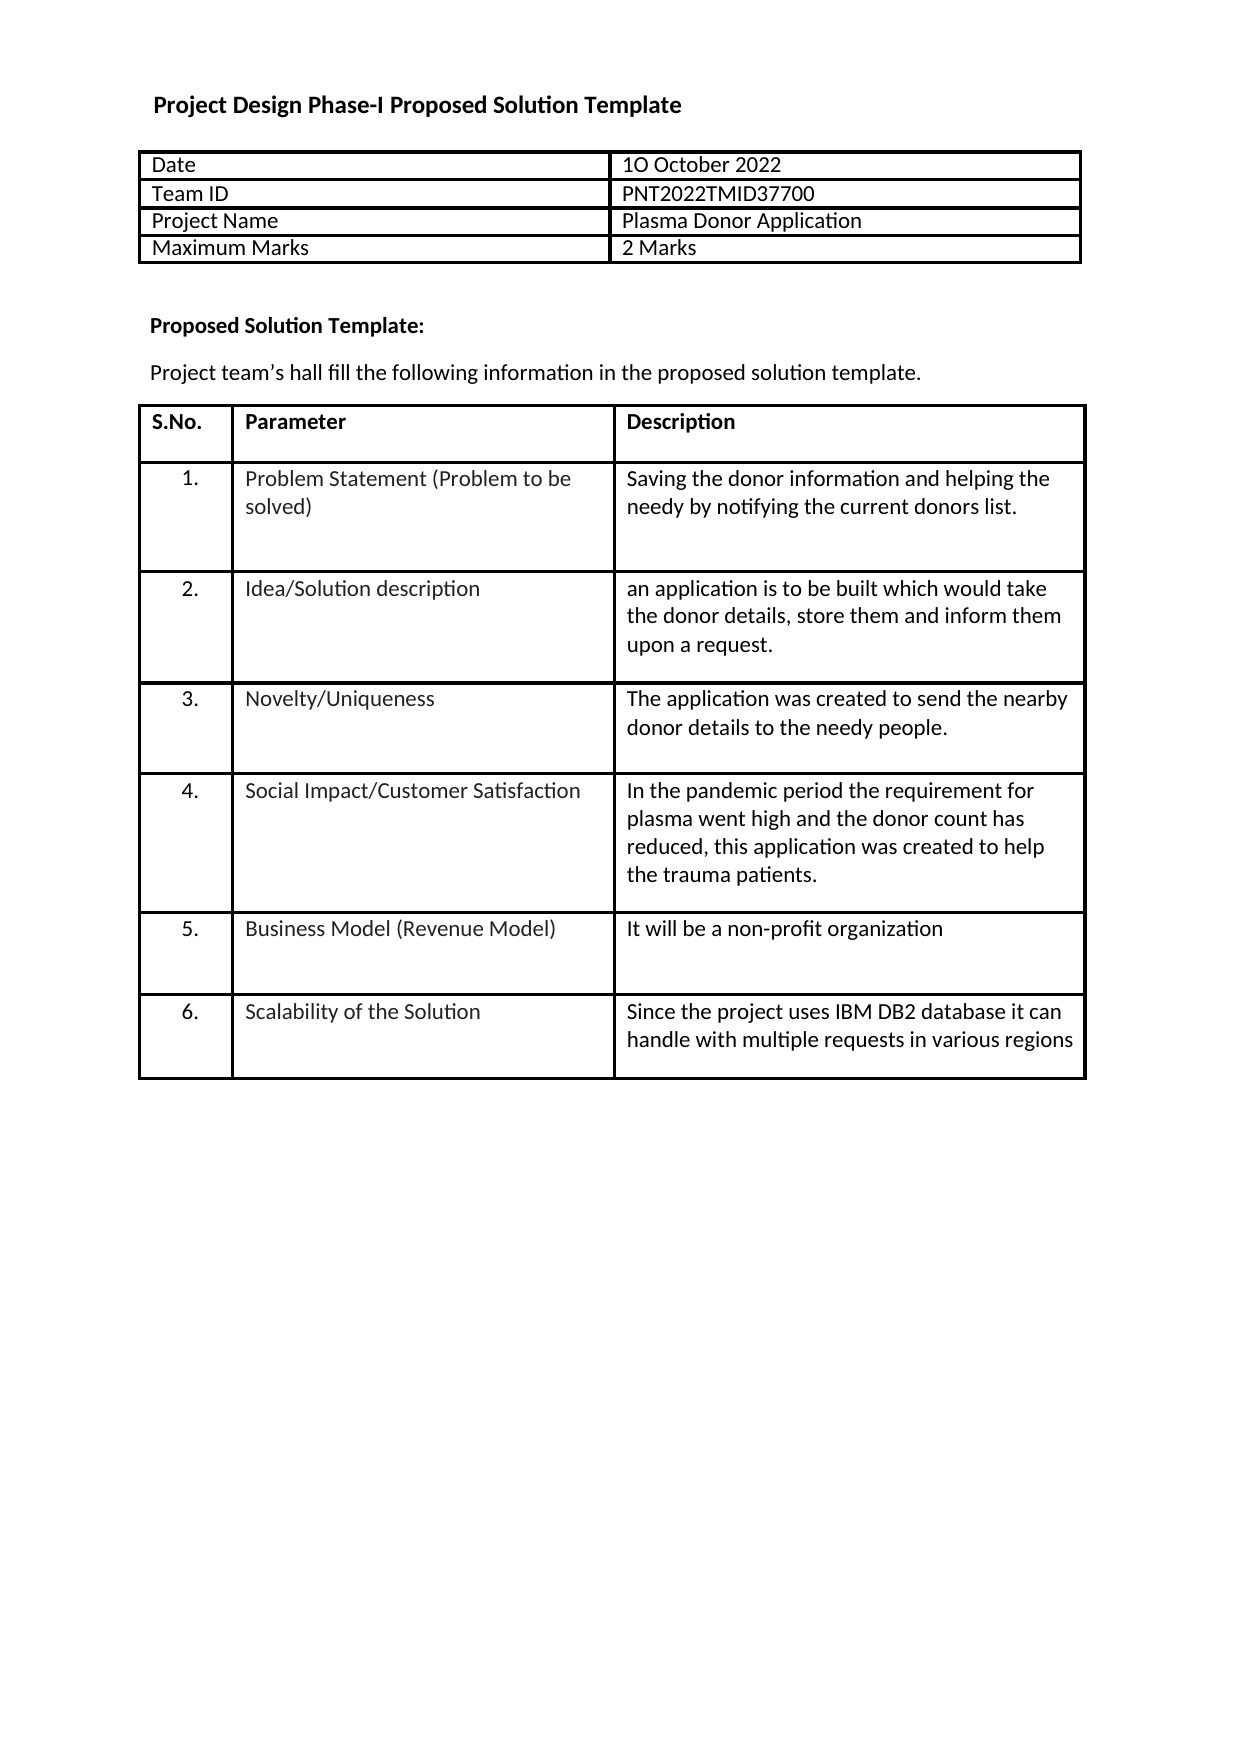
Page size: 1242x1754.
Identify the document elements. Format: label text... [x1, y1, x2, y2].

title Project Design Phase-I Proposed Solution Template [125, 89, 767, 119]
table_cell 4. [141, 775, 231, 911]
table_cell Problem Statement (Problem to be solved) [234, 464, 613, 570]
table_header Parameter [234, 407, 613, 461]
table_cell Novelty/Uniqueness [234, 685, 613, 772]
table_header 1O October 2022 [612, 154, 1079, 177]
table_cell 6. [141, 996, 231, 1077]
table_cell The application was created to send the nearby donor details to the needy people. [616, 685, 1083, 772]
table_cell 2. [141, 573, 231, 681]
table_header Date [141, 154, 608, 177]
table_header Description [616, 407, 1083, 461]
table_cell Business Model (Revenue Model) [234, 914, 613, 993]
table_cell Idea/Solution description [234, 573, 613, 681]
table_cell 3. [141, 685, 231, 772]
table_cell It will be a non-profit organization [616, 914, 1083, 993]
table_cell Project Name [141, 210, 608, 233]
table_cell 1. [141, 464, 231, 570]
table_cell 5. [141, 914, 231, 993]
table_cell In the pandemic period the requirement for plasma went high and the donor count has reduced, this application was created to help the trauma patients. [616, 775, 1083, 911]
table_cell Maximum Marks [141, 237, 608, 261]
text Project team’s hall fill the following information in the proposed solution template. [150, 358, 1098, 386]
table_cell Team ID [141, 181, 608, 206]
table_cell Plasma Donor Application [612, 210, 1079, 233]
table_cell Scalability of the Solution [234, 996, 613, 1077]
table_cell Social Impact/Customer Satisfaction [234, 775, 613, 911]
table_cell an application is to be built which would take the donor details, store them and inform them upon a request. [616, 573, 1083, 681]
table_cell PNT2022TMID37700 [612, 181, 1079, 206]
table_cell 2 Marks [612, 237, 1079, 261]
table_cell Saving the donor information and helping the needy by notifying the current donors list. [616, 464, 1083, 570]
text Proposed Solution Template: [150, 311, 1098, 339]
table_cell Since the project uses IBM DB2 database it can handle with multiple requests in various regions [616, 996, 1083, 1077]
table_header S.No. [141, 407, 231, 461]
